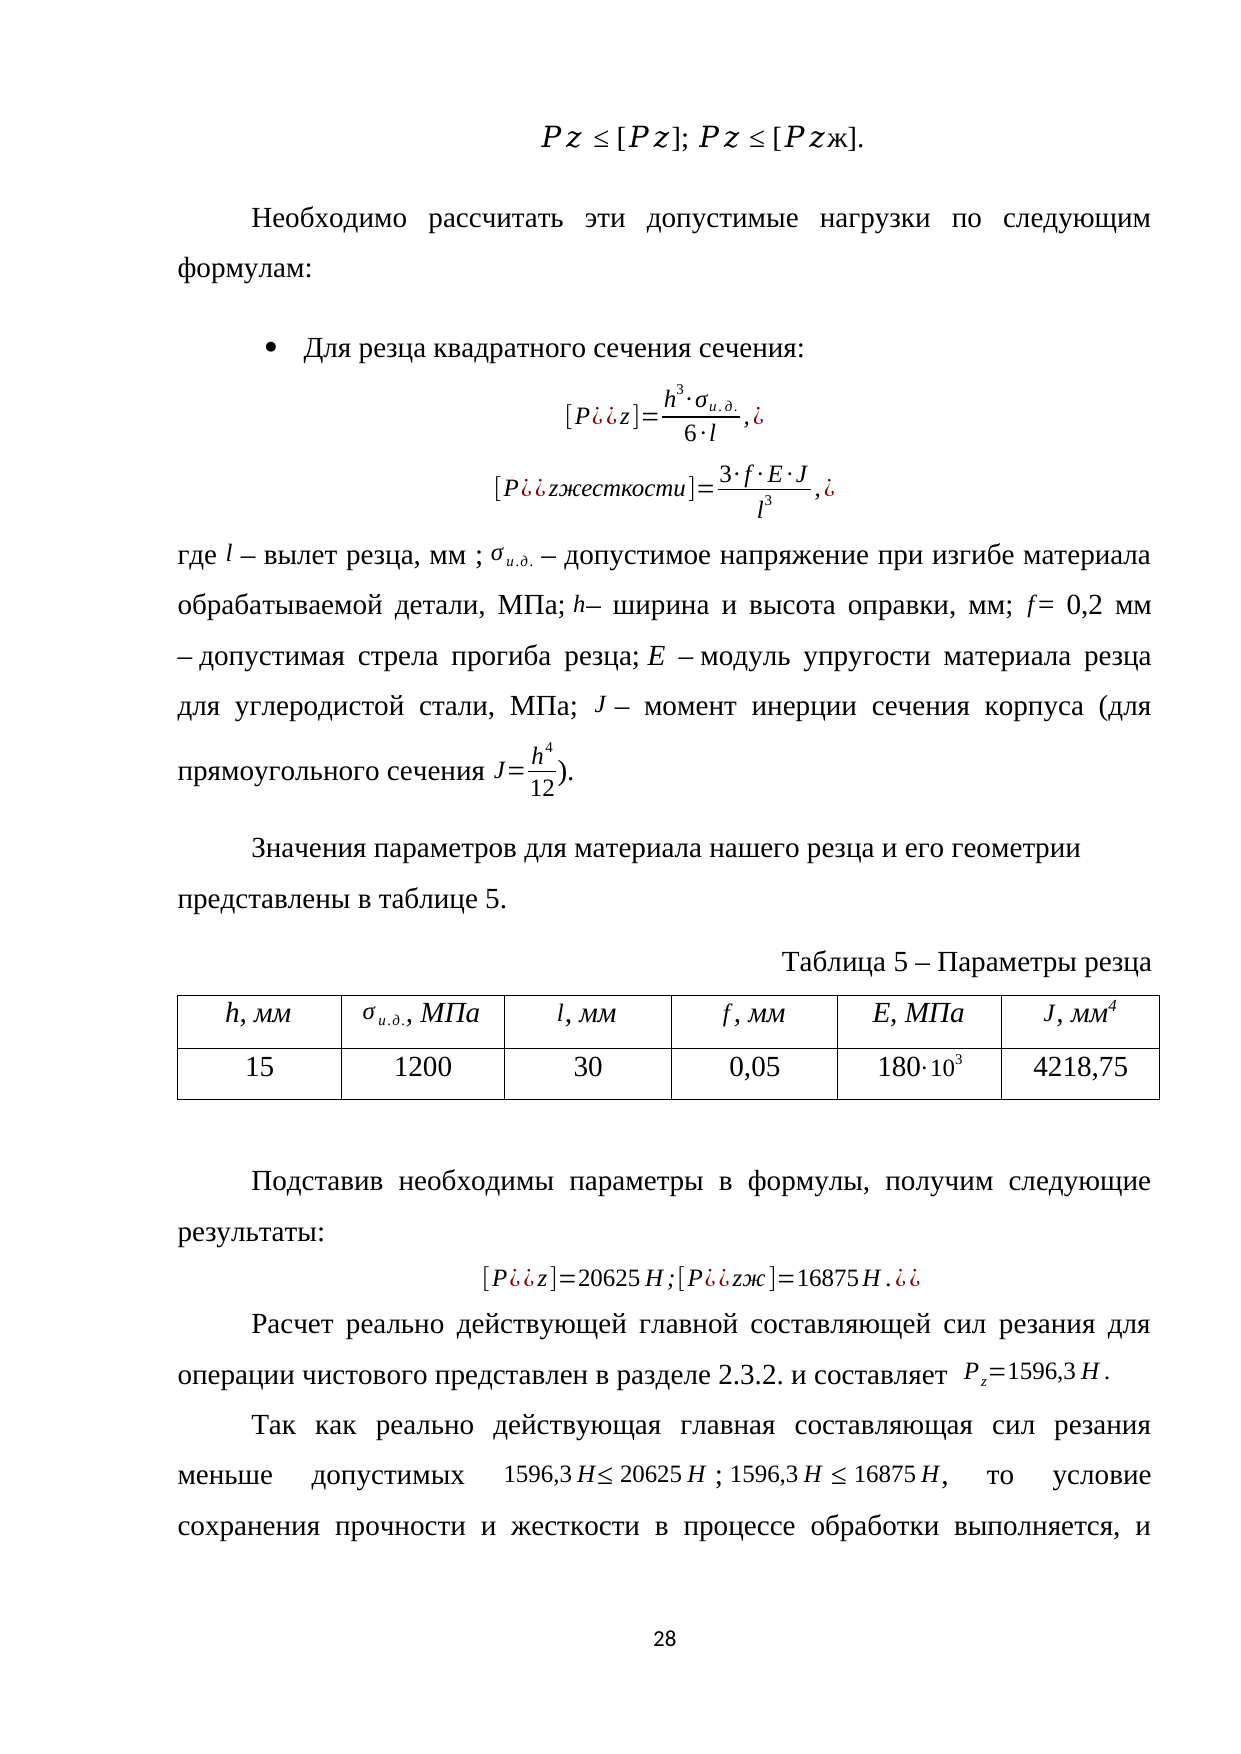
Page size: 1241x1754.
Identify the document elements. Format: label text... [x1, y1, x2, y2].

table_cell 4218,75 [1002, 1049, 1159, 1099]
table_header , МПа [342, 996, 504, 1048]
list Расчет реально действующей главной составляющей сил резания для операции чистового представлен в разделе 2.3.2. и составляет [177, 1306, 1152, 1390]
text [177, 1407, 1152, 1541]
table_header h, мм [178, 996, 341, 1048]
table_cell 15 [178, 1049, 341, 1099]
text Значения параметров для материала нашего резца и его геометрии представлены в таблице 5. [177, 831, 1152, 914]
list Подставив необходимы параметры в формулы, получим следующие результаты: [177, 1163, 1152, 1247]
text Необходимо рассчитать эти допустимые нагрузки по следующим формулам: [177, 200, 1152, 284]
text Таблица 5 – Параметры резца [177, 944, 1152, 978]
table_cell 0,05 [672, 1049, 837, 1099]
table_cell 180 [838, 1049, 1001, 1099]
table_cell 30 [505, 1049, 671, 1099]
table_cell 1200 [342, 1049, 504, 1099]
table_header Е, МПа [838, 996, 1001, 1048]
table_header , мм [505, 996, 671, 1048]
table_header , мм [672, 996, 837, 1048]
list Для резца квадратного сечения сечения: [266, 330, 1152, 363]
text где – вылет резца, мм ; – допустимое напряжение при изгибе материала обрабатываемой детали, МПа; – ширина и высота оправки, мм; = 0,2 мм – допустимая стрела прогиба резца; Е – модуль упругости материала резца для углеродистой стали, МПа; – момент инерции сечения корпуса (для прямоугольного сечения ). [177, 537, 1152, 801]
text 𝑃𝑧 ≤ [𝑃𝑧]; 𝑃𝑧 ≤ [𝑃𝑧ж]. [177, 118, 1152, 153]
table_header , мм4 [1002, 996, 1159, 1048]
